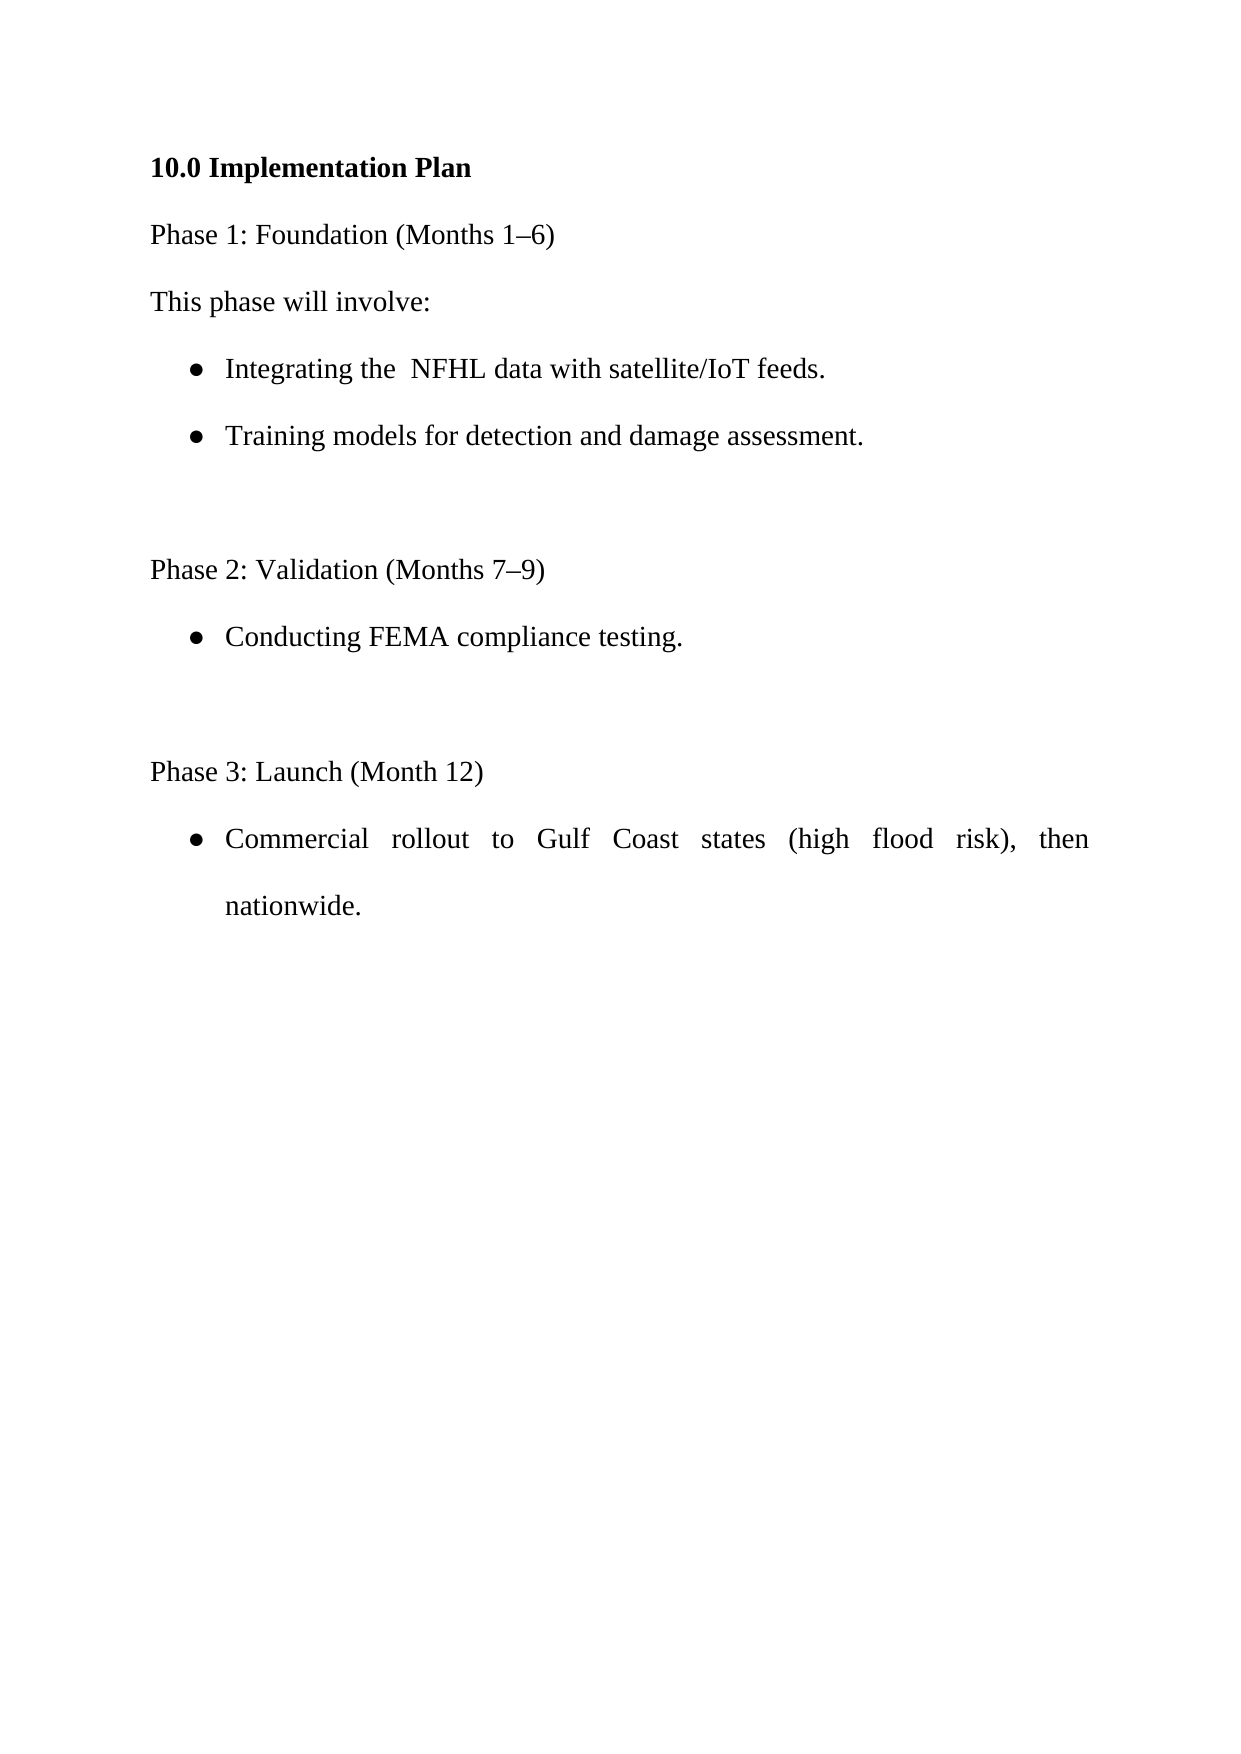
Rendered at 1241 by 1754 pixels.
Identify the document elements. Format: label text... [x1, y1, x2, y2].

text Phase 2: Validation (Months 7–9) [150, 552, 1090, 586]
list Training models for detection and damage assessment. [187, 418, 1090, 452]
text Phase 1: Foundation (Months 1–6) [150, 217, 1090, 251]
text Phase 3: Launch (Month 12) [150, 754, 1090, 787]
list Integrating the NFHL data with satellite/IoT feeds. [187, 351, 1090, 385]
text 10.0 Implementation Plan [150, 150, 1090, 183]
list Conducting FEMA compliance testing. [187, 619, 1090, 653]
list Commercial rollout to Gulf Coast states (high flood risk), then nationwide. [187, 821, 1090, 921]
text This phase will involve: [150, 284, 1090, 318]
